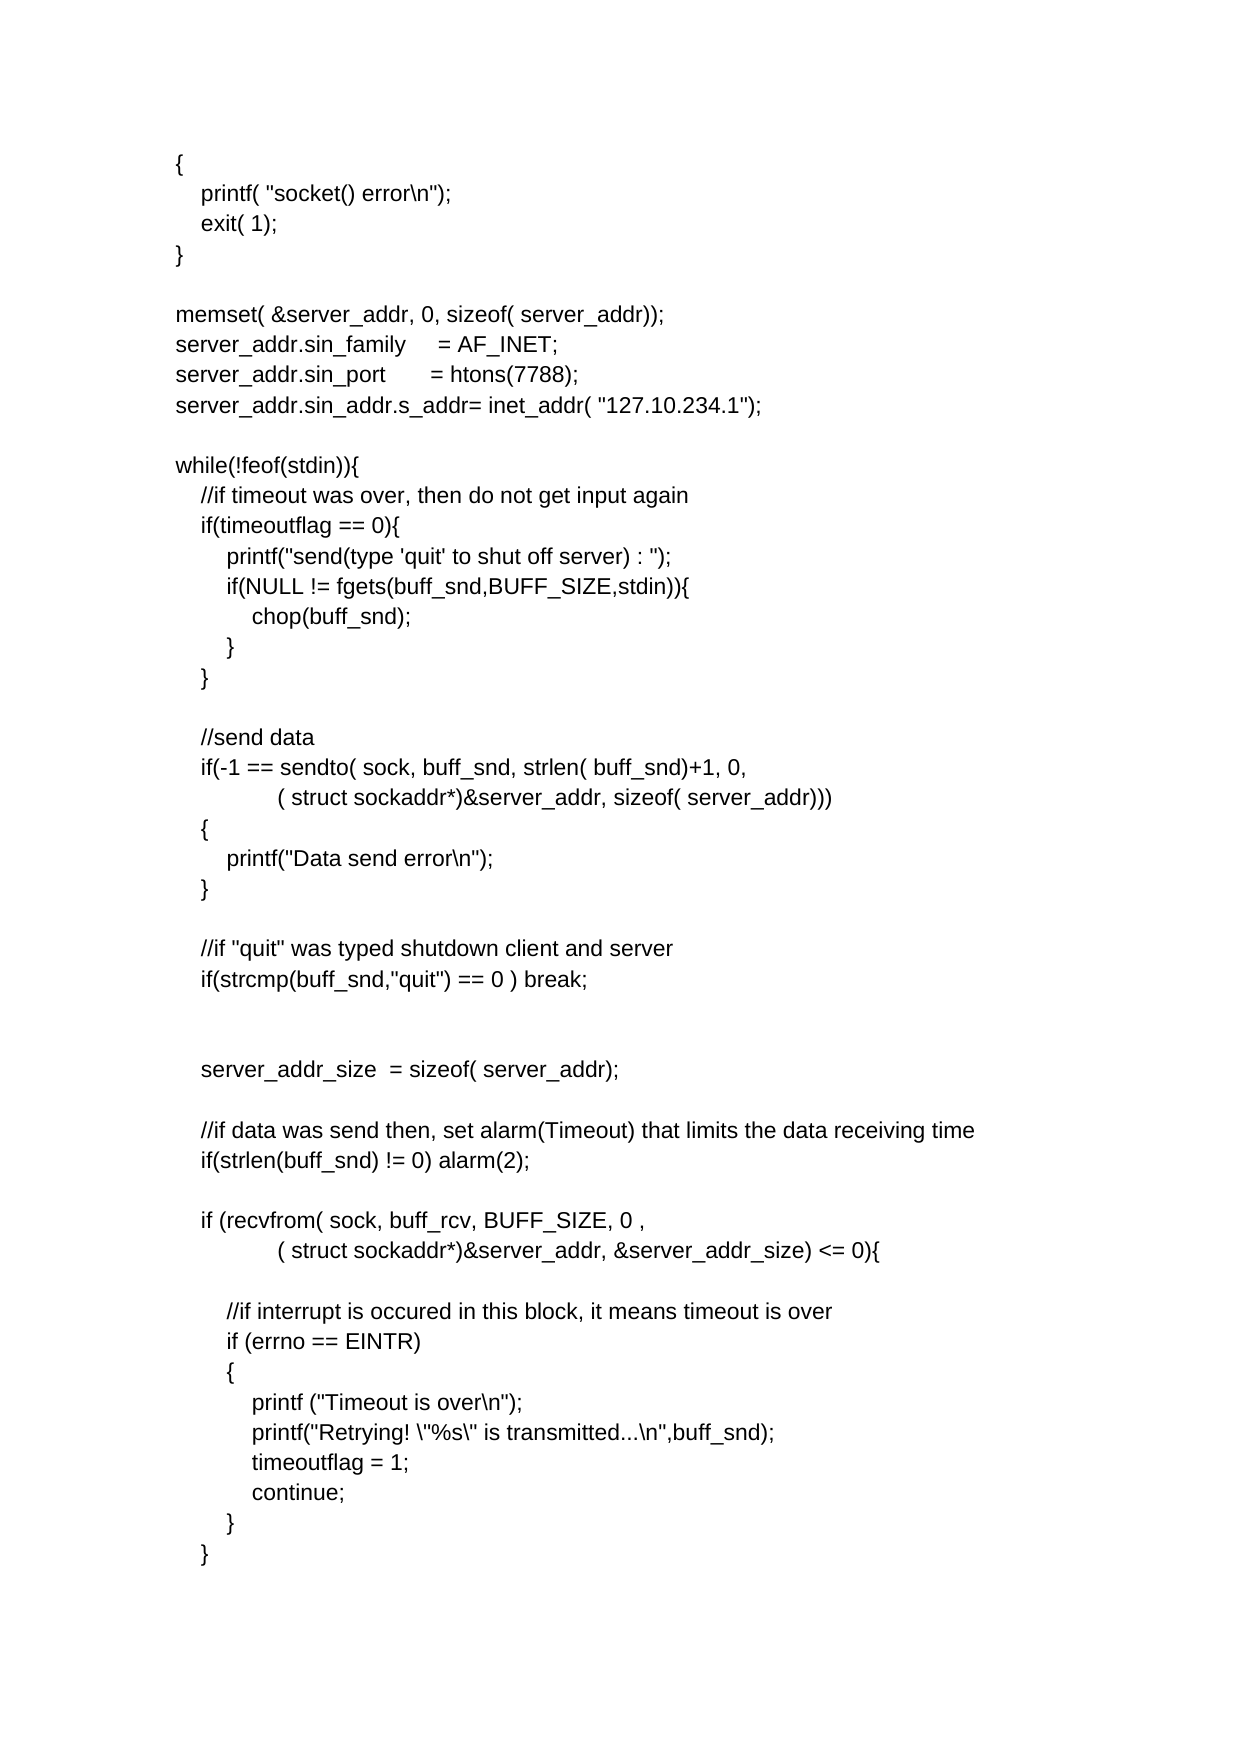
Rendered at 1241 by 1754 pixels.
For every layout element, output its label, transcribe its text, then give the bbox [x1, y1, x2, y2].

text continue; [150, 1479, 1090, 1506]
text //if timeout was over, then do not get input again [150, 482, 1090, 509]
text if(strcmp(buff_snd,"quit") == 0 ) break; [150, 966, 1090, 992]
text server_addr.sin_addr.s_addr= inet_addr( "127.10.234.1"); [150, 392, 1090, 418]
text ( struct sockaddr*)&server_addr, sizeof( server_addr))) [150, 784, 1090, 811]
text while(!feof(stdin)){ [150, 452, 1090, 478]
text timeoutflag = 1; [150, 1449, 1090, 1475]
text printf( "socket() error\n"); [150, 180, 1090, 207]
text if(NULL != fgets(buff_snd,BUFF_SIZE,stdin)){ [150, 573, 1090, 599]
text if (errno == EINTR) [150, 1328, 1090, 1354]
text //if interrupt is occured in this block, it means timeout is over [150, 1298, 1090, 1324]
text printf ("Timeout is over\n"); [150, 1388, 1090, 1415]
text if (recvfrom( sock, buff_rcv, BUFF_SIZE, 0 , [150, 1207, 1090, 1234]
text ( struct sockaddr*)&server_addr, &server_addr_size) <= 0){ [150, 1237, 1090, 1264]
text } [150, 633, 1090, 660]
text } [150, 1539, 1090, 1566]
text //if "quit" was typed shutdown client and server [150, 935, 1090, 962]
text } [150, 241, 1090, 267]
text { [150, 1358, 1090, 1385]
text exit( 1); [150, 210, 1090, 237]
text if(-1 == sendto( sock, buff_snd, strlen( buff_snd)+1, 0, [150, 754, 1090, 781]
text } [150, 875, 1090, 901]
text { [150, 150, 1090, 176]
text if(strlen(buff_snd) != 0) alarm(2); [150, 1147, 1090, 1173]
text chop(buff_snd); [150, 603, 1090, 629]
text server_addr.sin_port = htons(7788); [150, 361, 1090, 388]
text memset( &server_addr, 0, sizeof( server_addr)); [150, 301, 1090, 327]
text printf("send(type 'quit' to shut off server) : "); [150, 543, 1090, 569]
text server_addr.sin_family = AF_INET; [150, 331, 1090, 358]
text } [150, 1509, 1090, 1536]
text //if data was send then, set alarm(Timeout) that limits the data receiving time [150, 1117, 1090, 1143]
text printf("Data send error\n"); [150, 845, 1090, 871]
text printf("Retrying! \"%s\" is transmitted...\n",buff_snd); [150, 1419, 1090, 1445]
text if(timeoutflag == 0){ [150, 512, 1090, 539]
text { [150, 814, 1090, 841]
text //send data [150, 724, 1090, 750]
text } [150, 663, 1090, 690]
text server_addr_size = sizeof( server_addr); [150, 1056, 1090, 1083]
